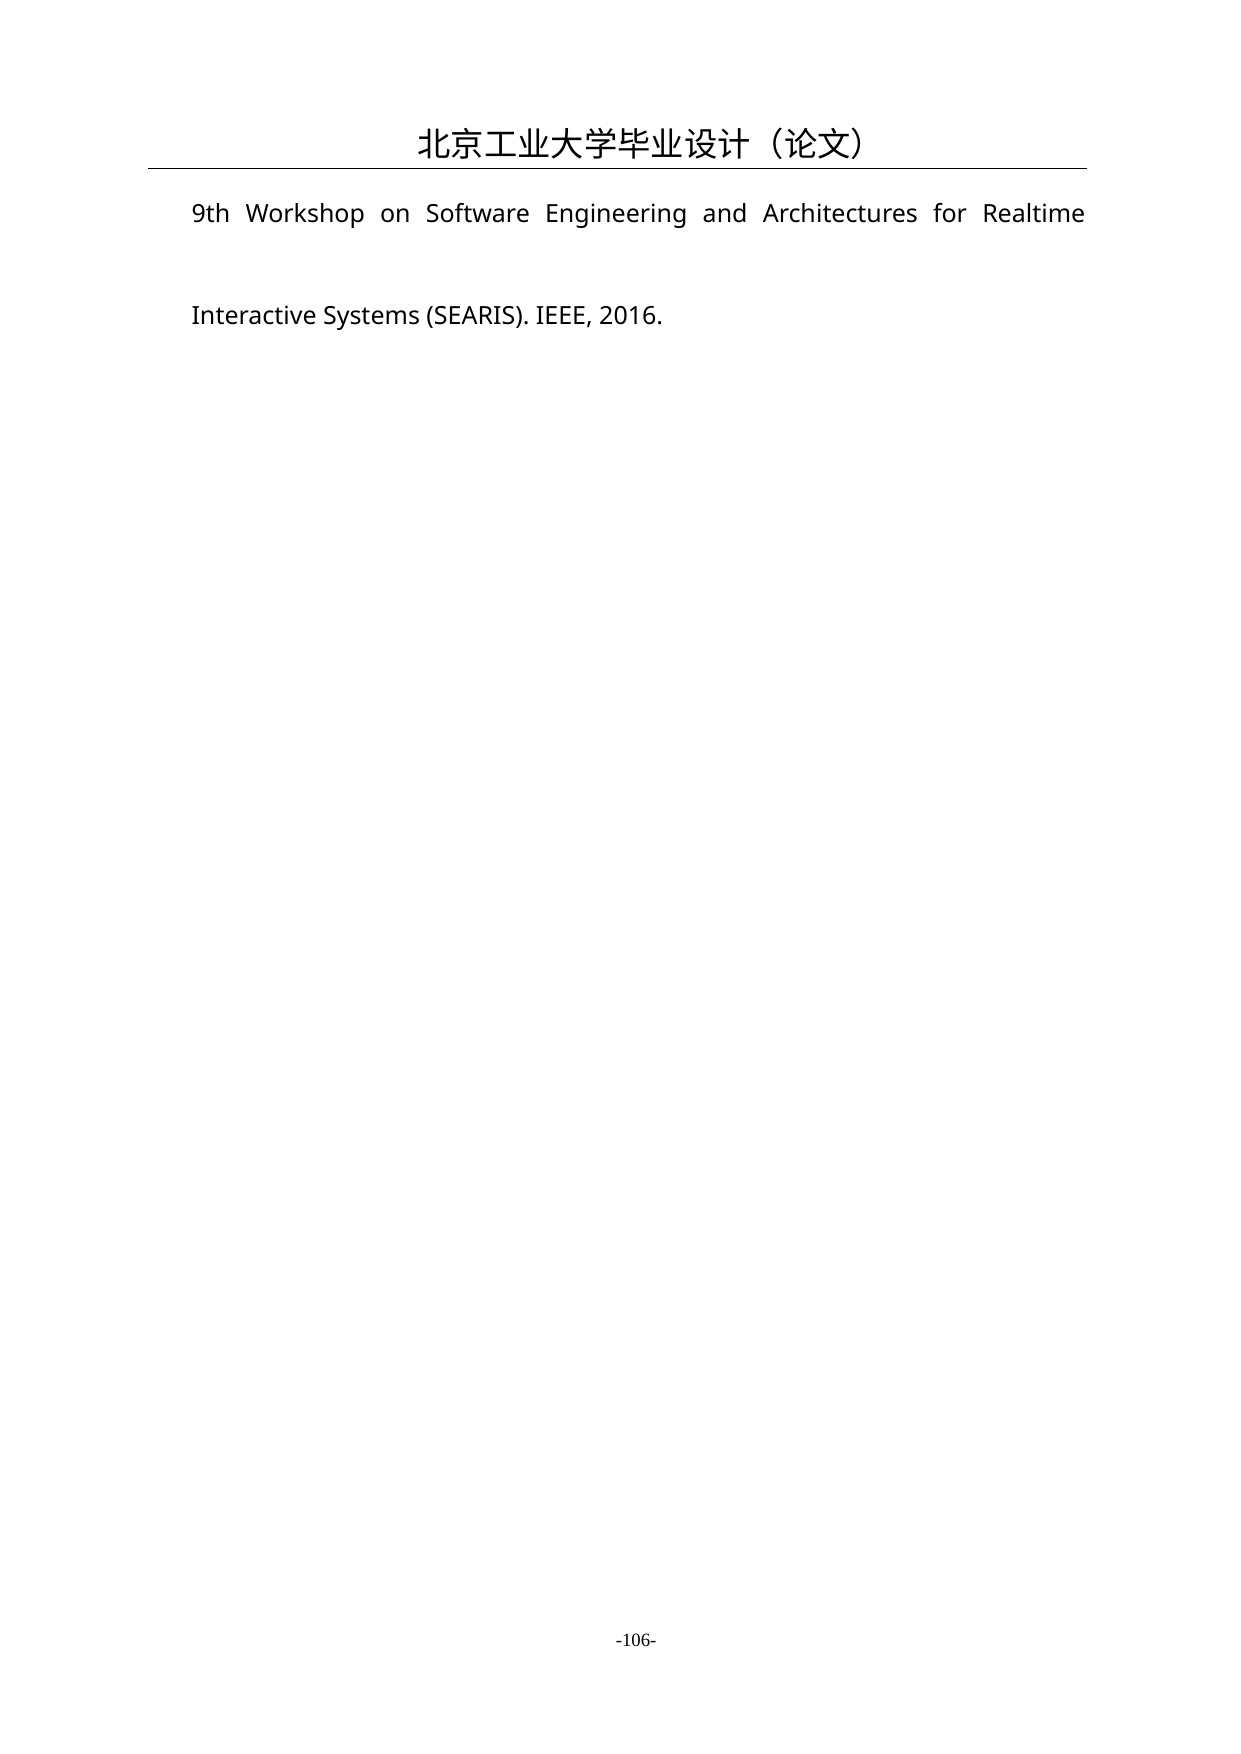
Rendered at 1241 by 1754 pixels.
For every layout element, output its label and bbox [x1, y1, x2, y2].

list [148, 178, 1087, 348]
